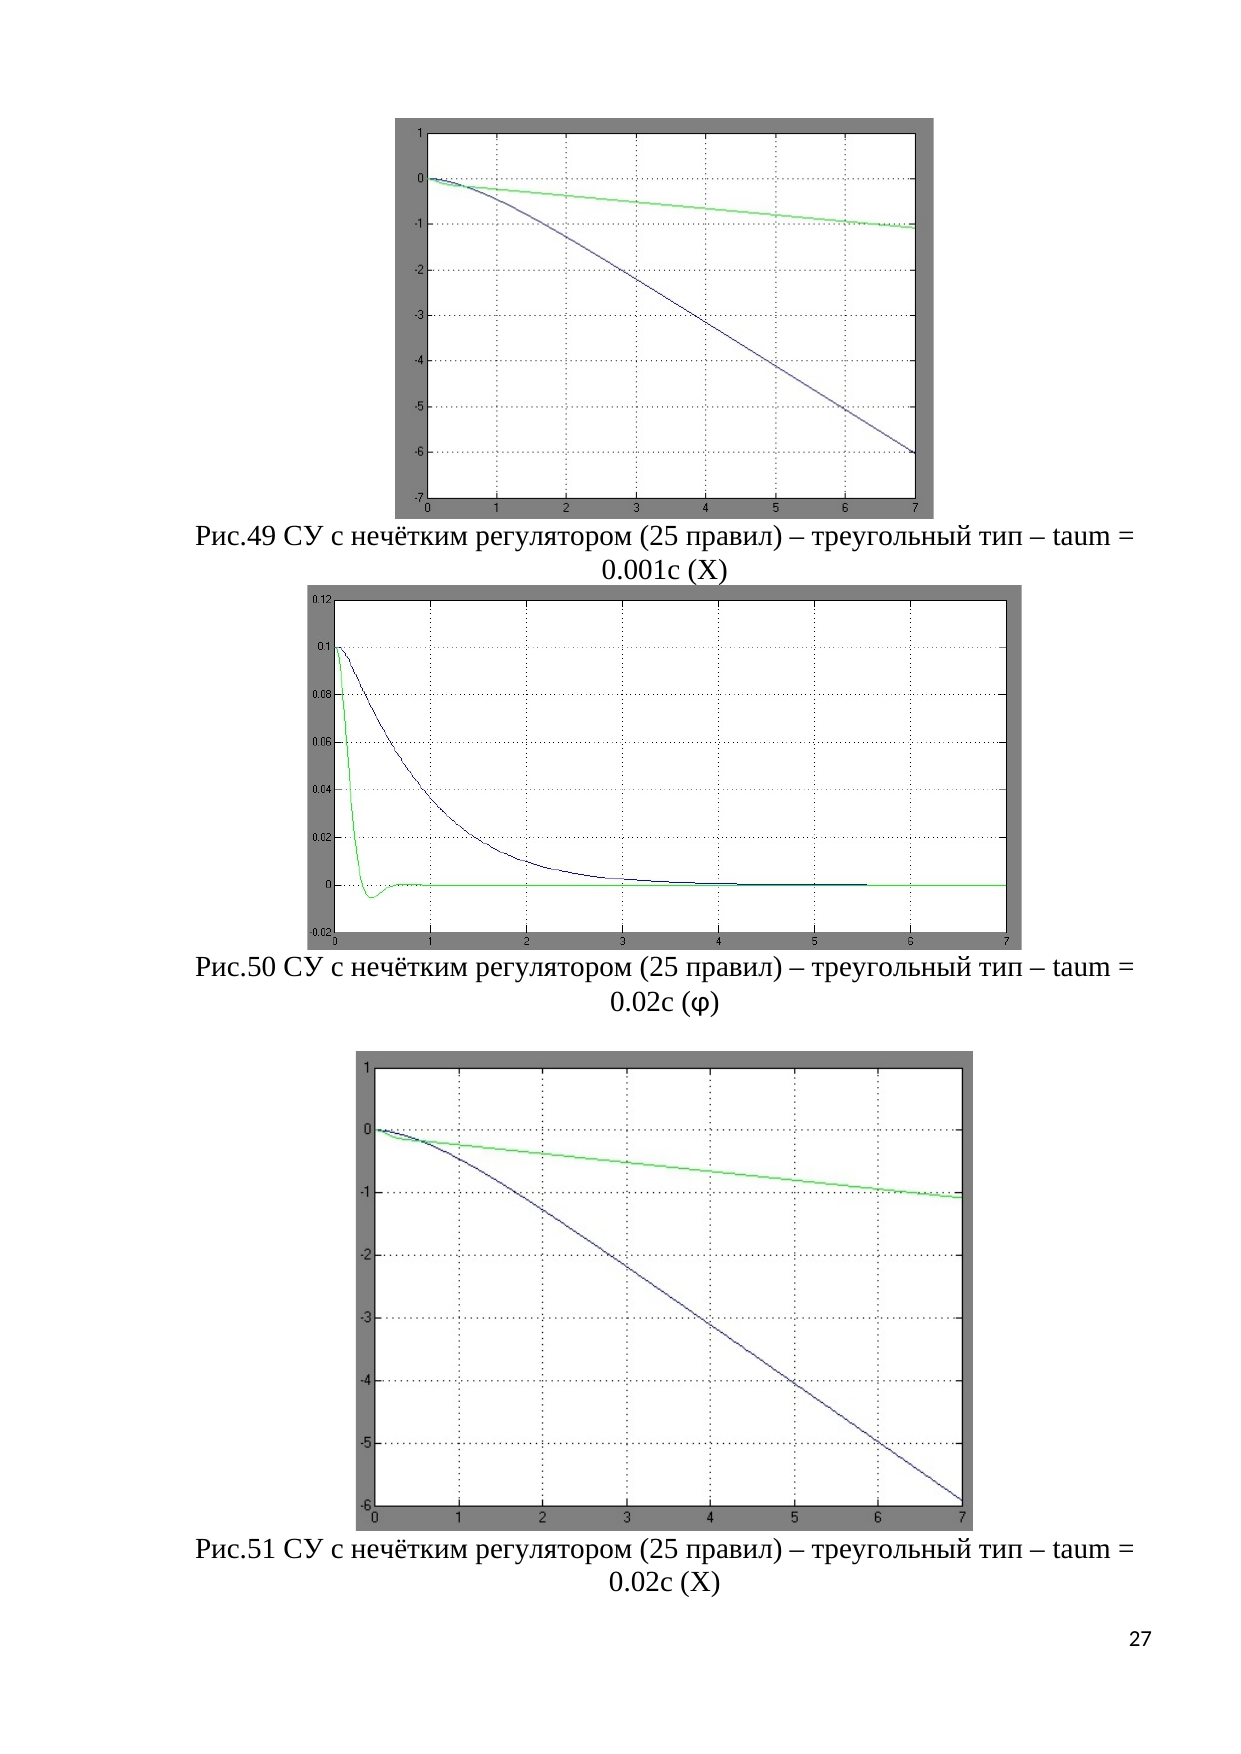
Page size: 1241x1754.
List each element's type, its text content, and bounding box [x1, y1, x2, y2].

text Рис.49 СУ с нечётким регулятором (25 правил) – треугольный тип – taum = 0.001c (X) [177, 518, 1152, 585]
picture [307, 585, 1022, 950]
text Рис.51 СУ с нечётким регулятором (25 правил) – треугольный тип – taum = 0.02c (X) [177, 1531, 1152, 1598]
picture [395, 118, 934, 519]
picture [355, 1051, 973, 1531]
text Рис.50 СУ с нечётким регулятором (25 правил) – треугольный тип – taum = 0.02c (φ) [177, 949, 1152, 1018]
